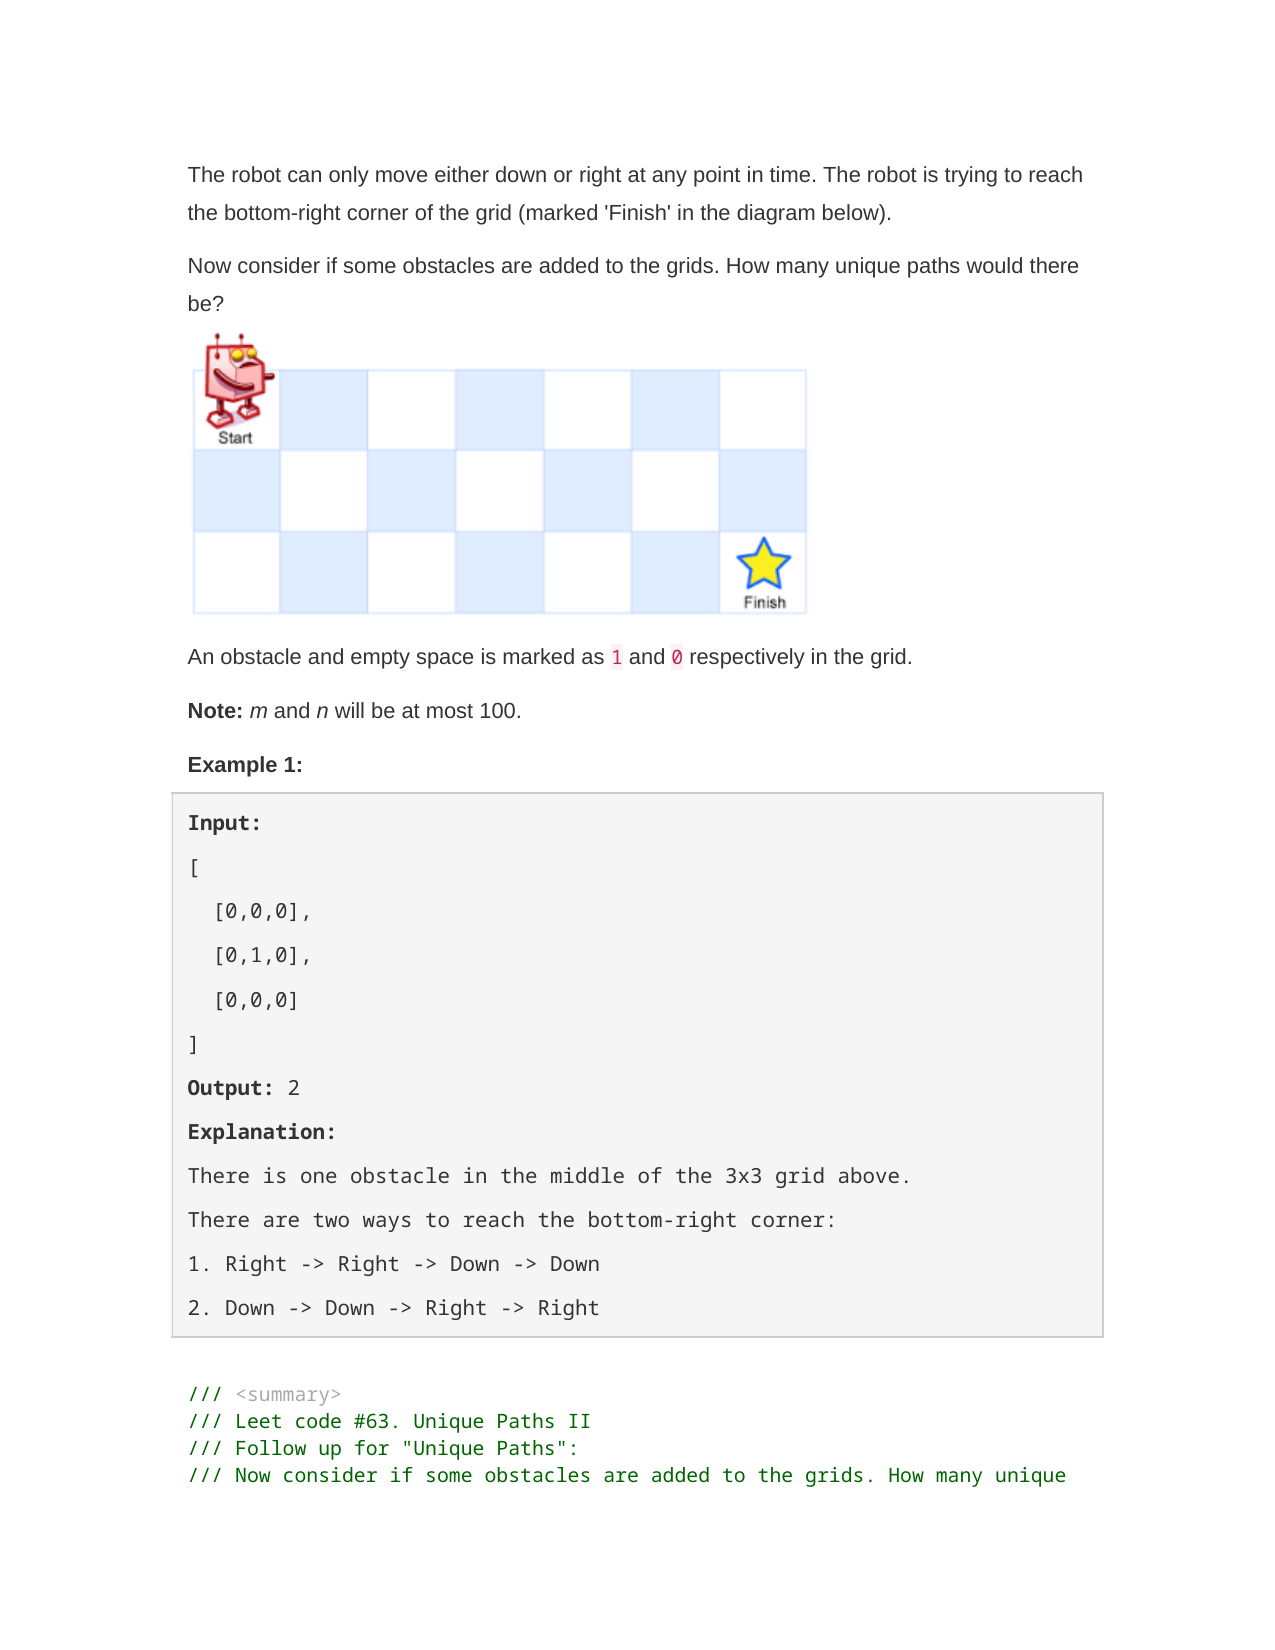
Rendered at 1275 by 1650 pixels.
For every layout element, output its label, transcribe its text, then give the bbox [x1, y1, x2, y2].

text /// Now consider if some obstacles are added to the grids. How many unique [187, 1461, 1087, 1488]
text ] [173, 1013, 1102, 1057]
text 1. Right -> Right -> Down -> Down [173, 1233, 1102, 1277]
text [0,0,0], [173, 880, 1102, 924]
text [0,0,0] [173, 968, 1102, 1013]
text Now consider if some obstacles are added to the grids. How many unique paths would there be? [187, 241, 1087, 316]
text An obstacle and empty space is marked as 1 and 0 respectively in the grid. [187, 633, 1087, 670]
text [0,1,0], [173, 924, 1102, 968]
text The robot can only move either down or right at any point in time. The robot is trying to reach the bottom-right corner of the grid (marked 'Finish' in the diagram below). [187, 150, 1087, 225]
text Output: 2 [173, 1057, 1102, 1101]
text /// Leet code #63. Unique Paths II [187, 1407, 1087, 1434]
text 2. Down -> Down -> Right -> Right [173, 1277, 1102, 1336]
picture [187, 331, 813, 618]
text [ [173, 836, 1102, 880]
text Explanation: [173, 1101, 1102, 1145]
text There are two ways to reach the bottom-right corner: [173, 1189, 1102, 1233]
text There is one obstacle in the middle of the 3x3 grid above. [173, 1145, 1102, 1189]
text /// Follow up for "Unique Paths": [187, 1434, 1087, 1461]
text /// <summary> [187, 1380, 1087, 1407]
text Input: [173, 794, 1102, 836]
text Note: m and n will be at most 100. [187, 686, 1087, 723]
text Example 1: [187, 739, 1087, 777]
